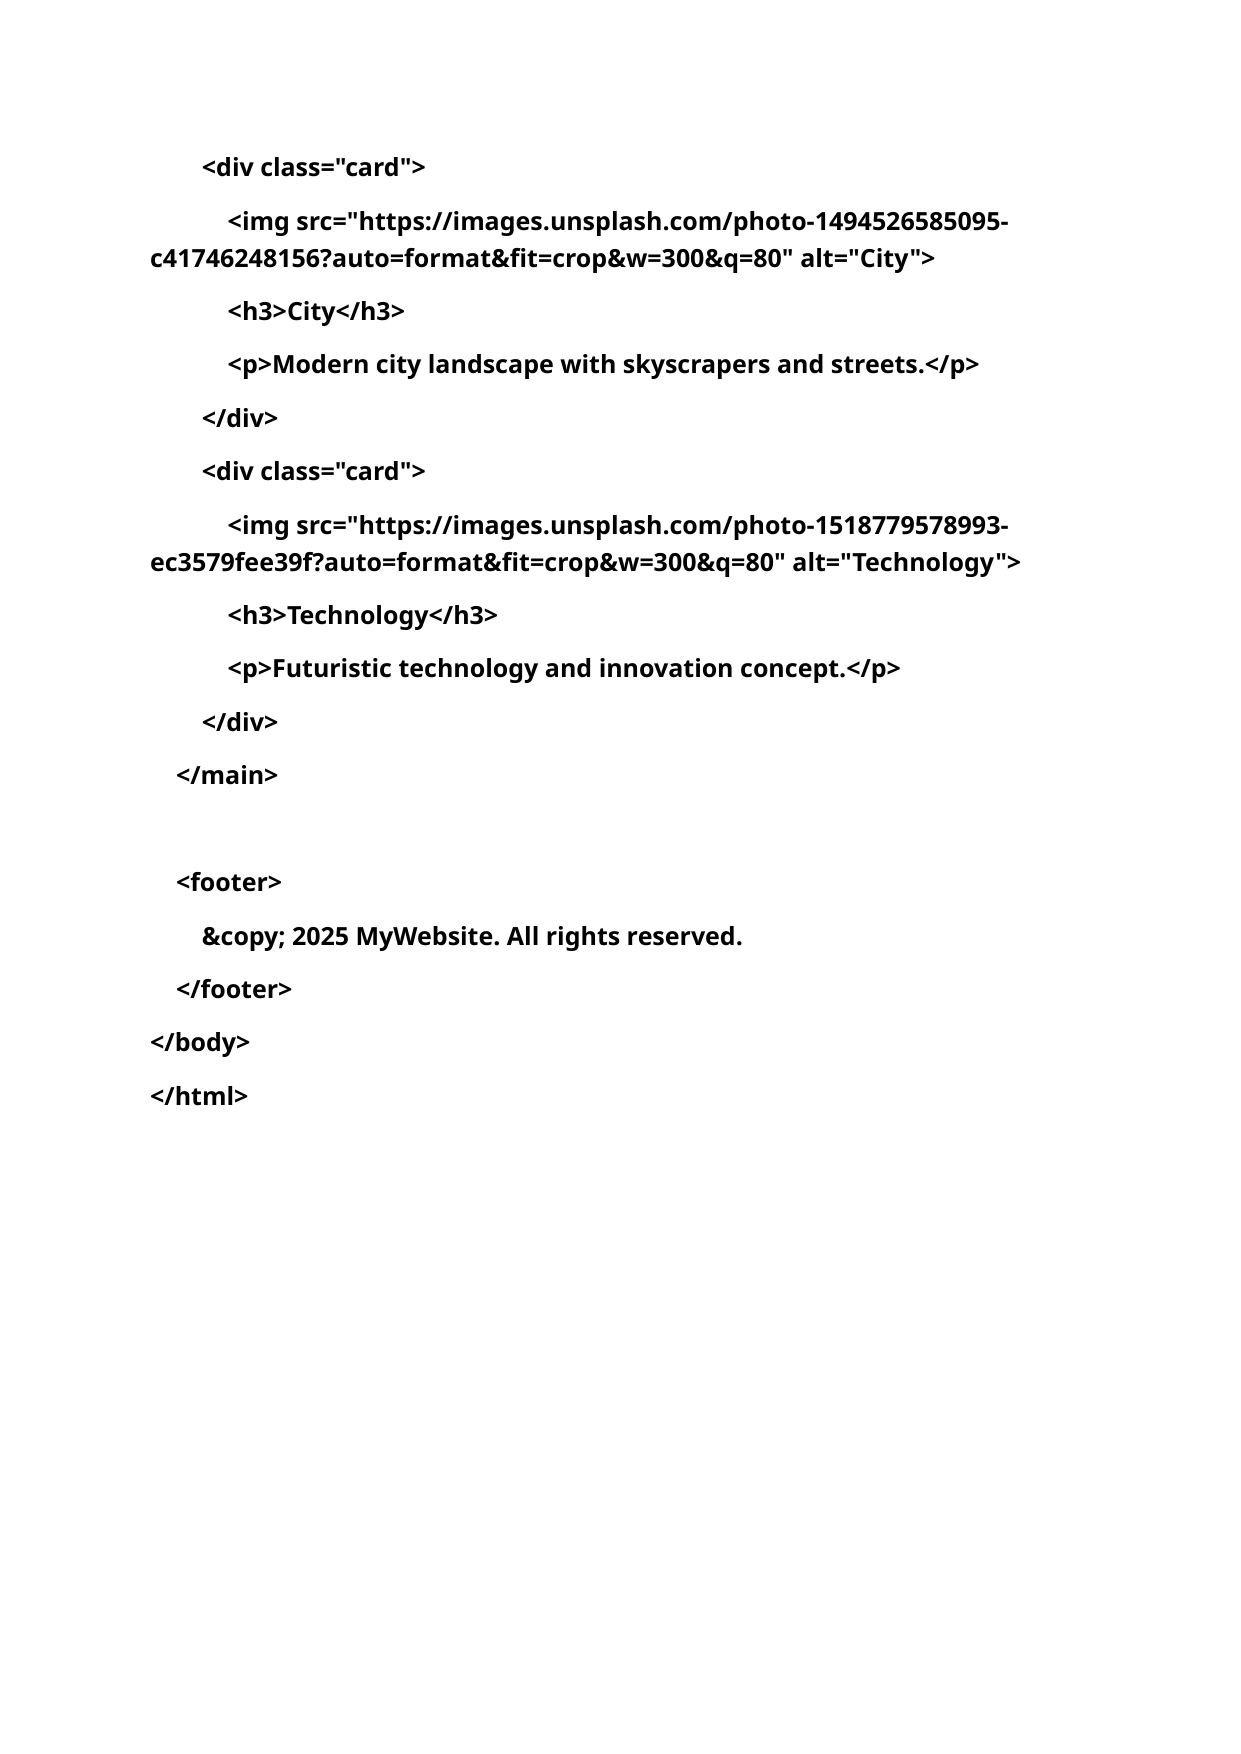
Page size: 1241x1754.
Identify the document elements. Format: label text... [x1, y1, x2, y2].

text <p>Futuristic technology and innovation concept.</p> [150, 651, 1090, 685]
text </main> [150, 758, 1090, 792]
text <p>Modern city landscape with skyscrapers and streets.</p> [150, 347, 1090, 381]
text <div class="card"> [150, 454, 1090, 488]
text </div> [150, 401, 1090, 434]
text <h3>City</h3> [150, 294, 1090, 328]
text </div> [150, 704, 1090, 738]
text </footer> [150, 972, 1090, 1006]
text <footer> [150, 865, 1090, 899]
text </html> [150, 1078, 1090, 1113]
text <img src="https://images.unsplash.com/photo-1518779578993-ec3579fee39f?auto=format&fit=crop&w=300&q=80" alt="Technology"> [150, 507, 1090, 578]
text </body> [150, 1025, 1090, 1059]
text <h3>Technology</h3> [150, 598, 1090, 632]
text <div class="card"> [150, 150, 1090, 184]
text &copy; 2025 MyWebsite. All rights reserved. [150, 918, 1090, 952]
text <img src="https://images.unsplash.com/photo-1494526585095-c41746248156?auto=format&fit=crop&w=300&q=80" alt="City"> [150, 203, 1090, 274]
